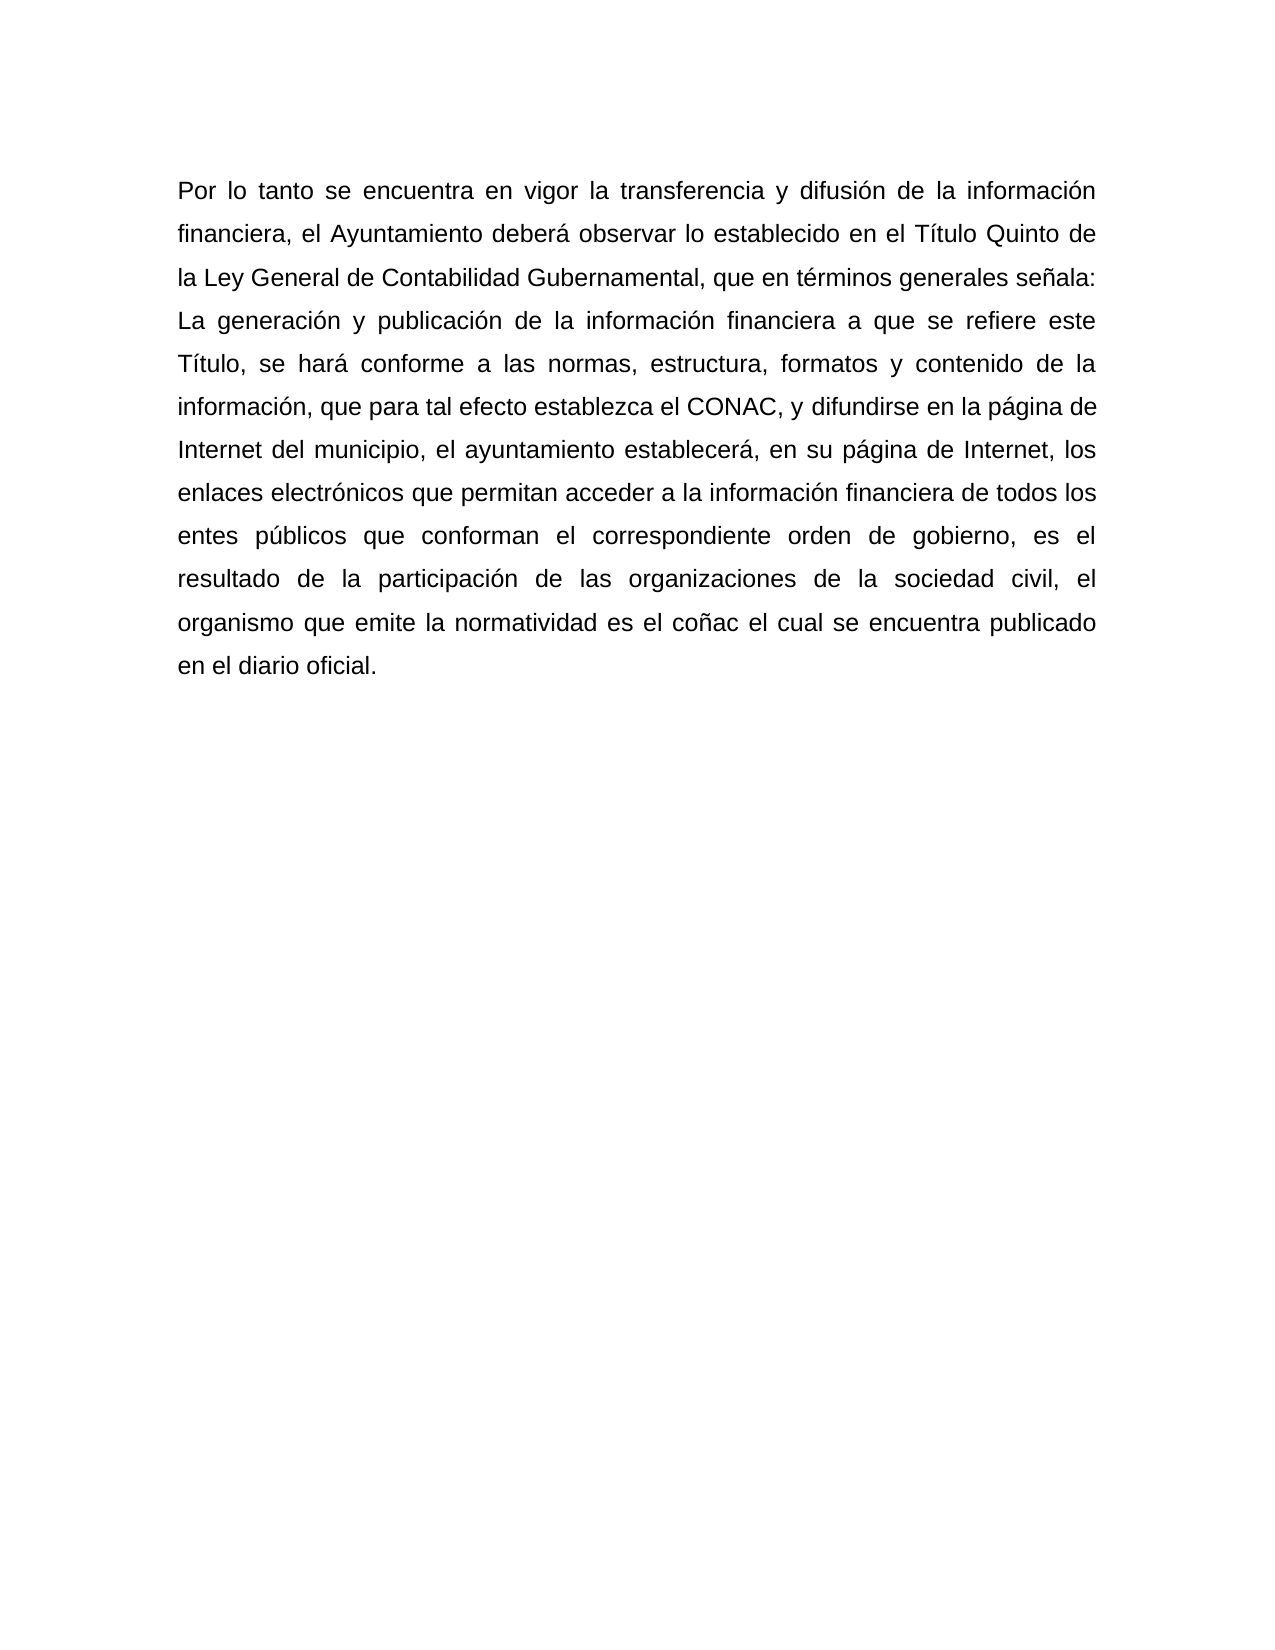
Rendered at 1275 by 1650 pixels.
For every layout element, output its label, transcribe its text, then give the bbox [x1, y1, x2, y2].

text La generación y publicación de la información financiera a que se refiere este Título, se hará conforme a las normas, estructura, formatos y contenido de la información, que para tal efecto establezca el CONAC, y difundirse en la página de Internet del municipio, el ayuntamiento establecerá, en su página de Internet, los enlaces electrónicos que permitan acceder a la información financiera de todos los entes públicos que conforman el correspondiente orden de gobierno, es el resultado de la participación de las organizaciones de la sociedad civil, el organismo que emite la normatividad es el coñac el cual se encuentra publicado en el diario oficial. [177, 306, 1098, 679]
text Por lo tanto se encuentra en vigor la transferencia y difusión de la información financiera, el Ayuntamiento deberá observar lo establecido en el Título Quinto de la Ley General de Contabilidad Gubernamental, que en términos generales señala: [177, 176, 1098, 291]
